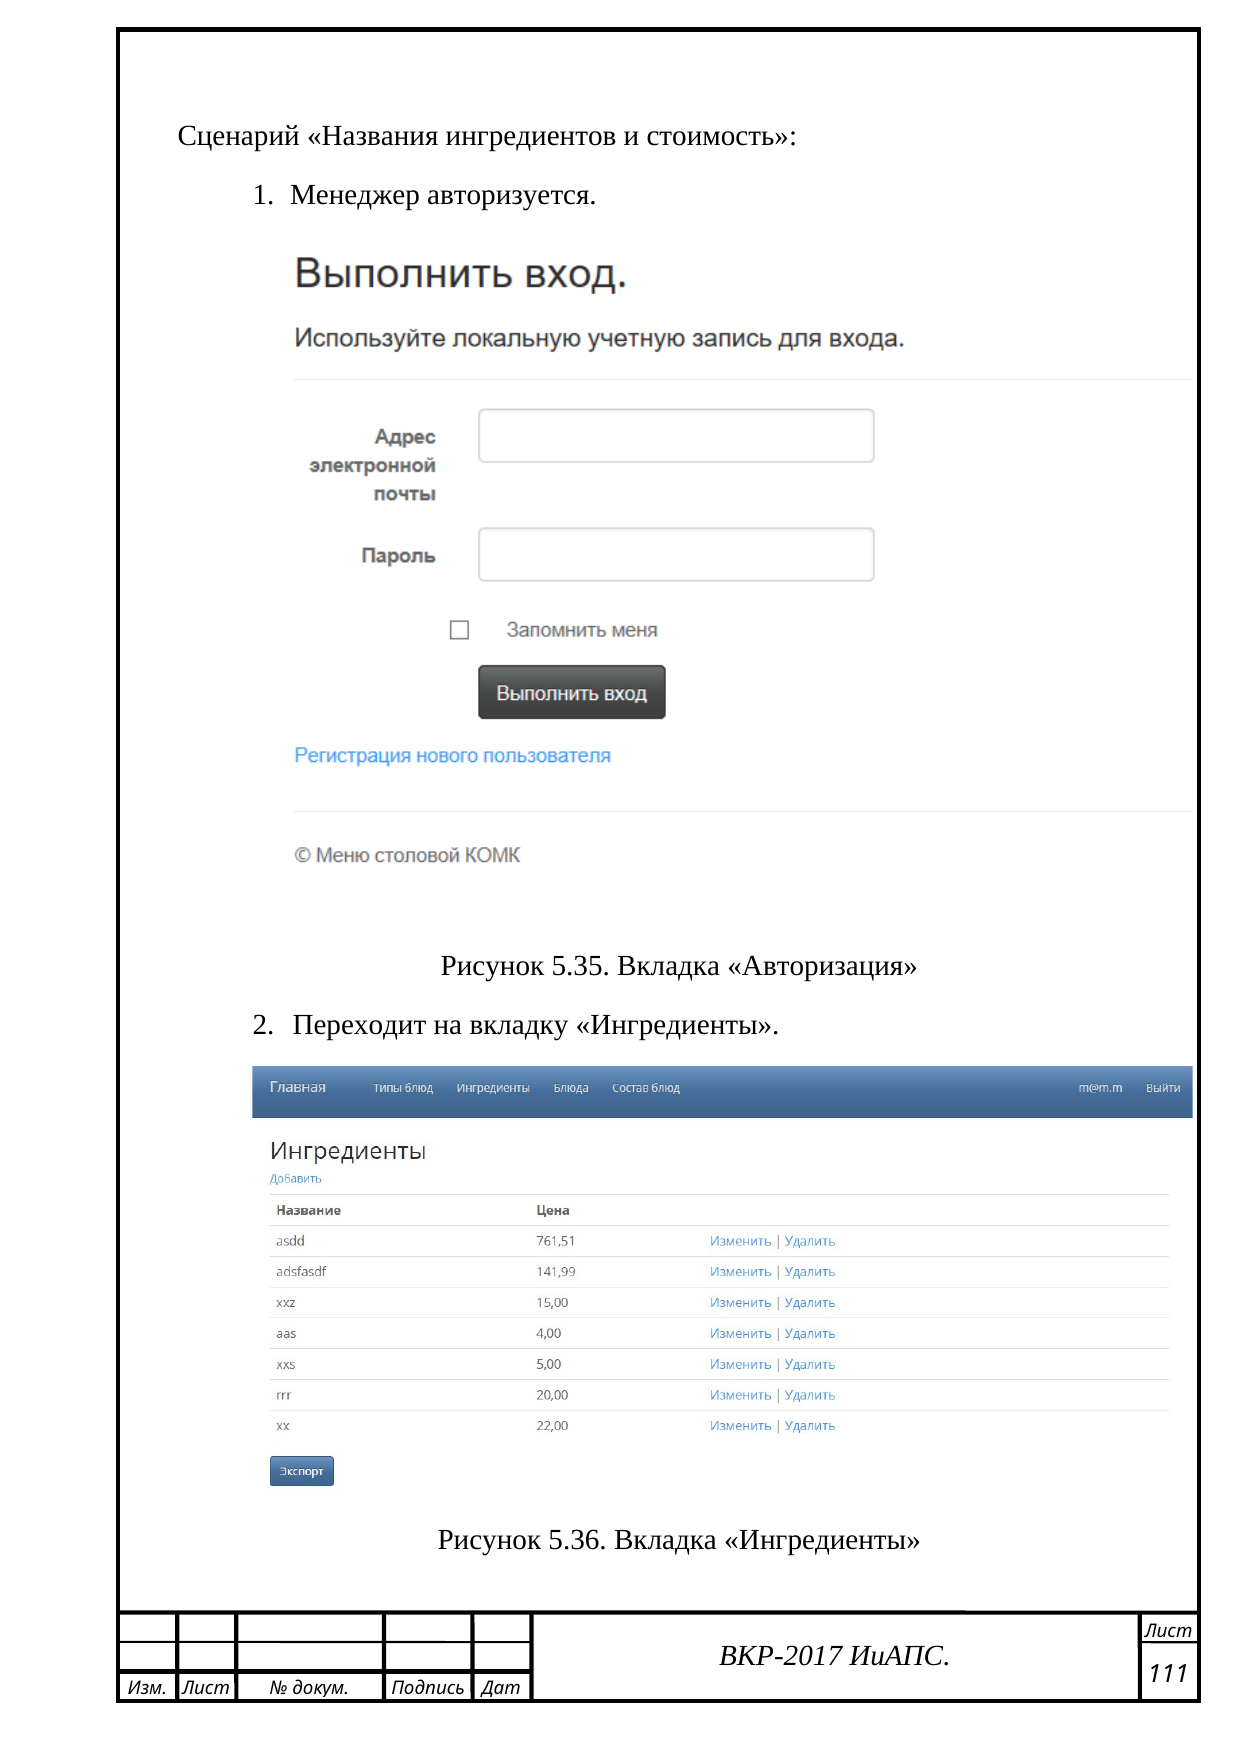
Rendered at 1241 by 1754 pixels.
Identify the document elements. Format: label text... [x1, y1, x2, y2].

picture [252, 1066, 1193, 1497]
text 1. Менеджер авторизуется. [252, 177, 1181, 211]
text Рисунок 5.35. Вкладка «Авторизация» [177, 948, 1181, 981]
text Рисунок 5.36. Вкладка «Ингредиенты» [177, 1522, 1181, 1556]
picture [252, 236, 1193, 923]
text 2. Переходит на вкладку «Ингредиенты». [252, 1007, 1181, 1041]
text Сценарий «Названия ингредиентов и стоимость»: [177, 118, 1181, 152]
